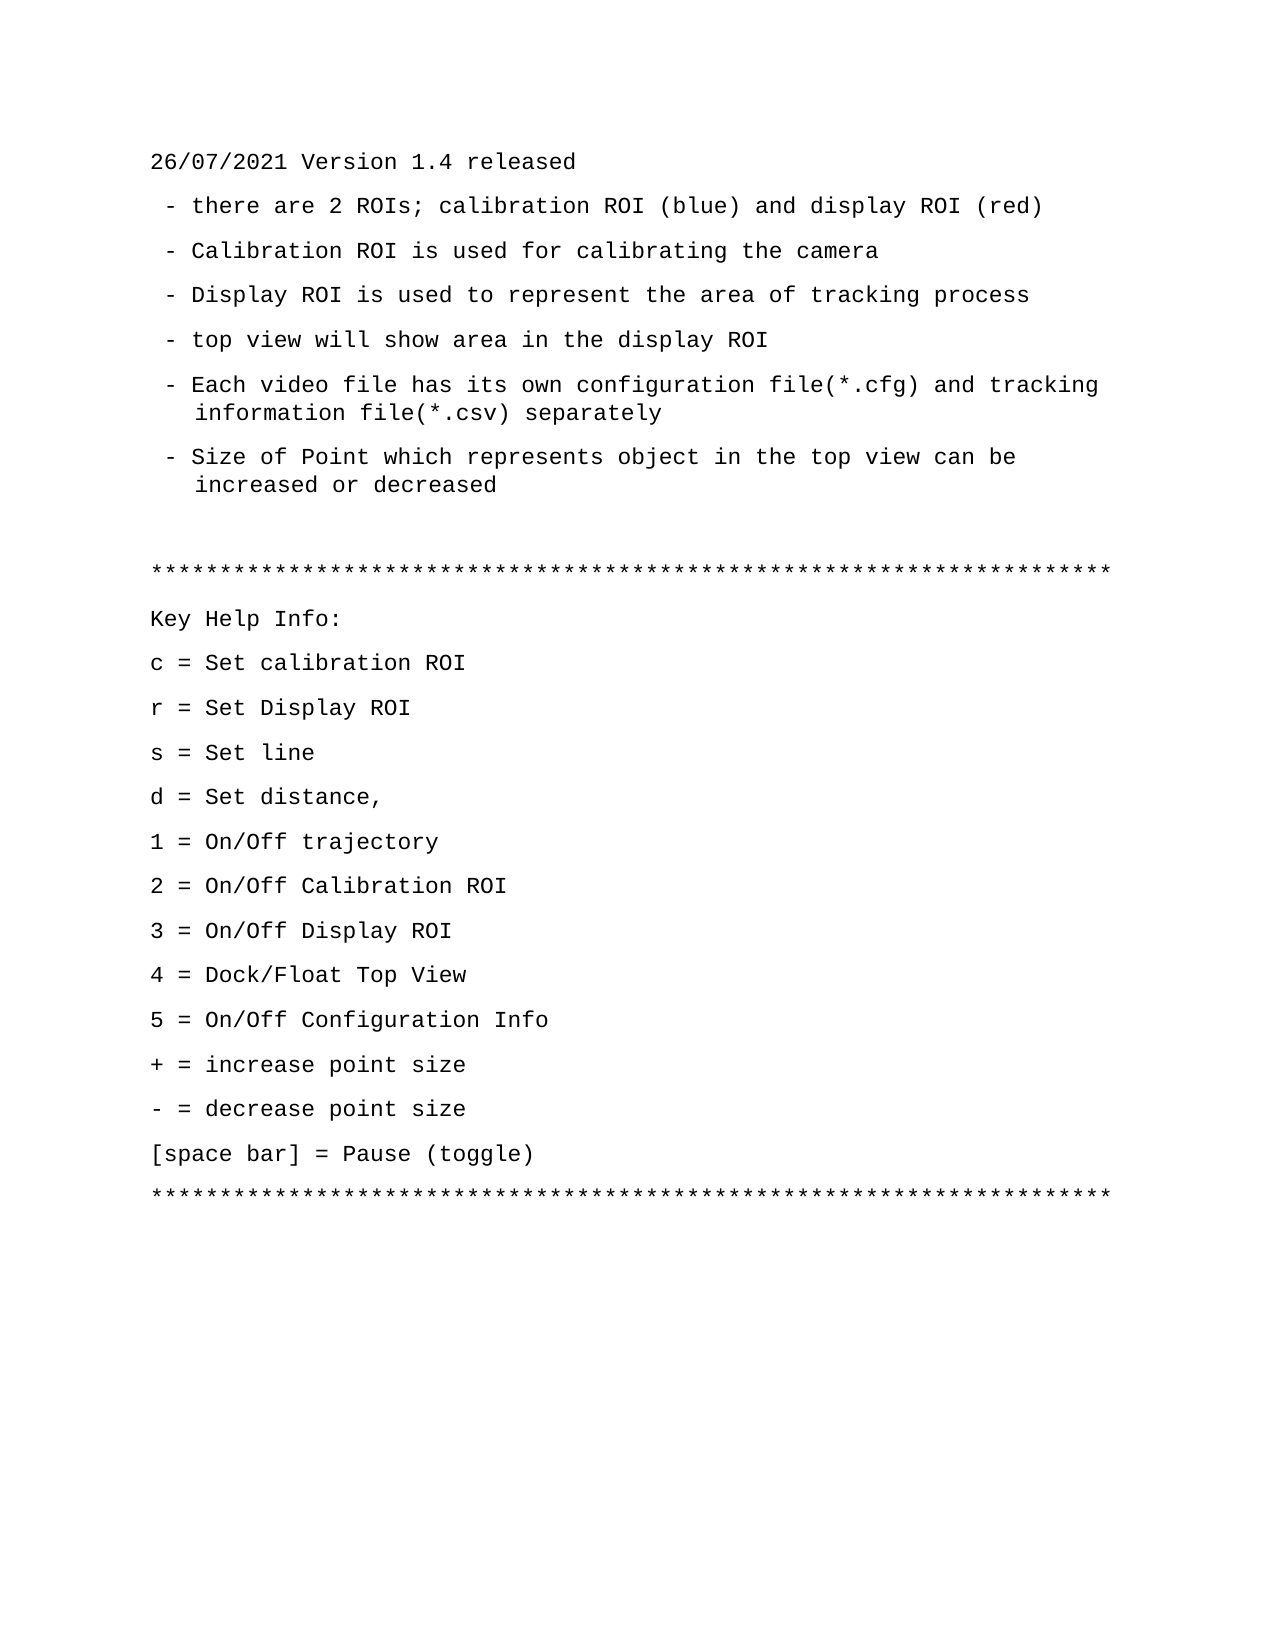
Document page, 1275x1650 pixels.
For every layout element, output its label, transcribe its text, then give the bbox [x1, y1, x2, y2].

text + = increase point size [150, 1053, 1125, 1079]
text ********************************************************************** [150, 1187, 1125, 1213]
text 2 = On/Off Calibration ROI [150, 874, 1125, 901]
text 26/07/2021 Version 1.4 released [150, 150, 1125, 176]
text s = Set line [150, 741, 1125, 767]
text 5 = On/Off Configuration Info [150, 1008, 1125, 1034]
text - top view will show area in the display ROI [150, 328, 1125, 354]
text - Size of Point which represents object in the top view can be increased or decreased [150, 445, 1125, 499]
text 1 = On/Off trajectory [150, 830, 1125, 856]
text 4 = Dock/Float Top View [150, 964, 1125, 990]
text - Calibration ROI is used for calibrating the camera [150, 239, 1125, 265]
text r = Set Display ROI [150, 696, 1125, 722]
text - there are 2 ROIs; calibration ROI (blue) and display ROI (red) [150, 194, 1125, 221]
text - Each video file has its own configuration file(*.cfg) and tracking information file(*.csv) separately [150, 373, 1125, 427]
text - = decrease point size [150, 1097, 1125, 1123]
text Key Help Info: [150, 607, 1125, 633]
text 3 = On/Off Display ROI [150, 919, 1125, 945]
text d = Set distance, [150, 785, 1125, 811]
text [space bar] = Pause (toggle) [150, 1142, 1125, 1168]
text c = Set calibration ROI [150, 652, 1125, 678]
text ********************************************************************** [150, 562, 1125, 588]
text - Display ROI is used to represent the area of tracking process [150, 284, 1125, 310]
